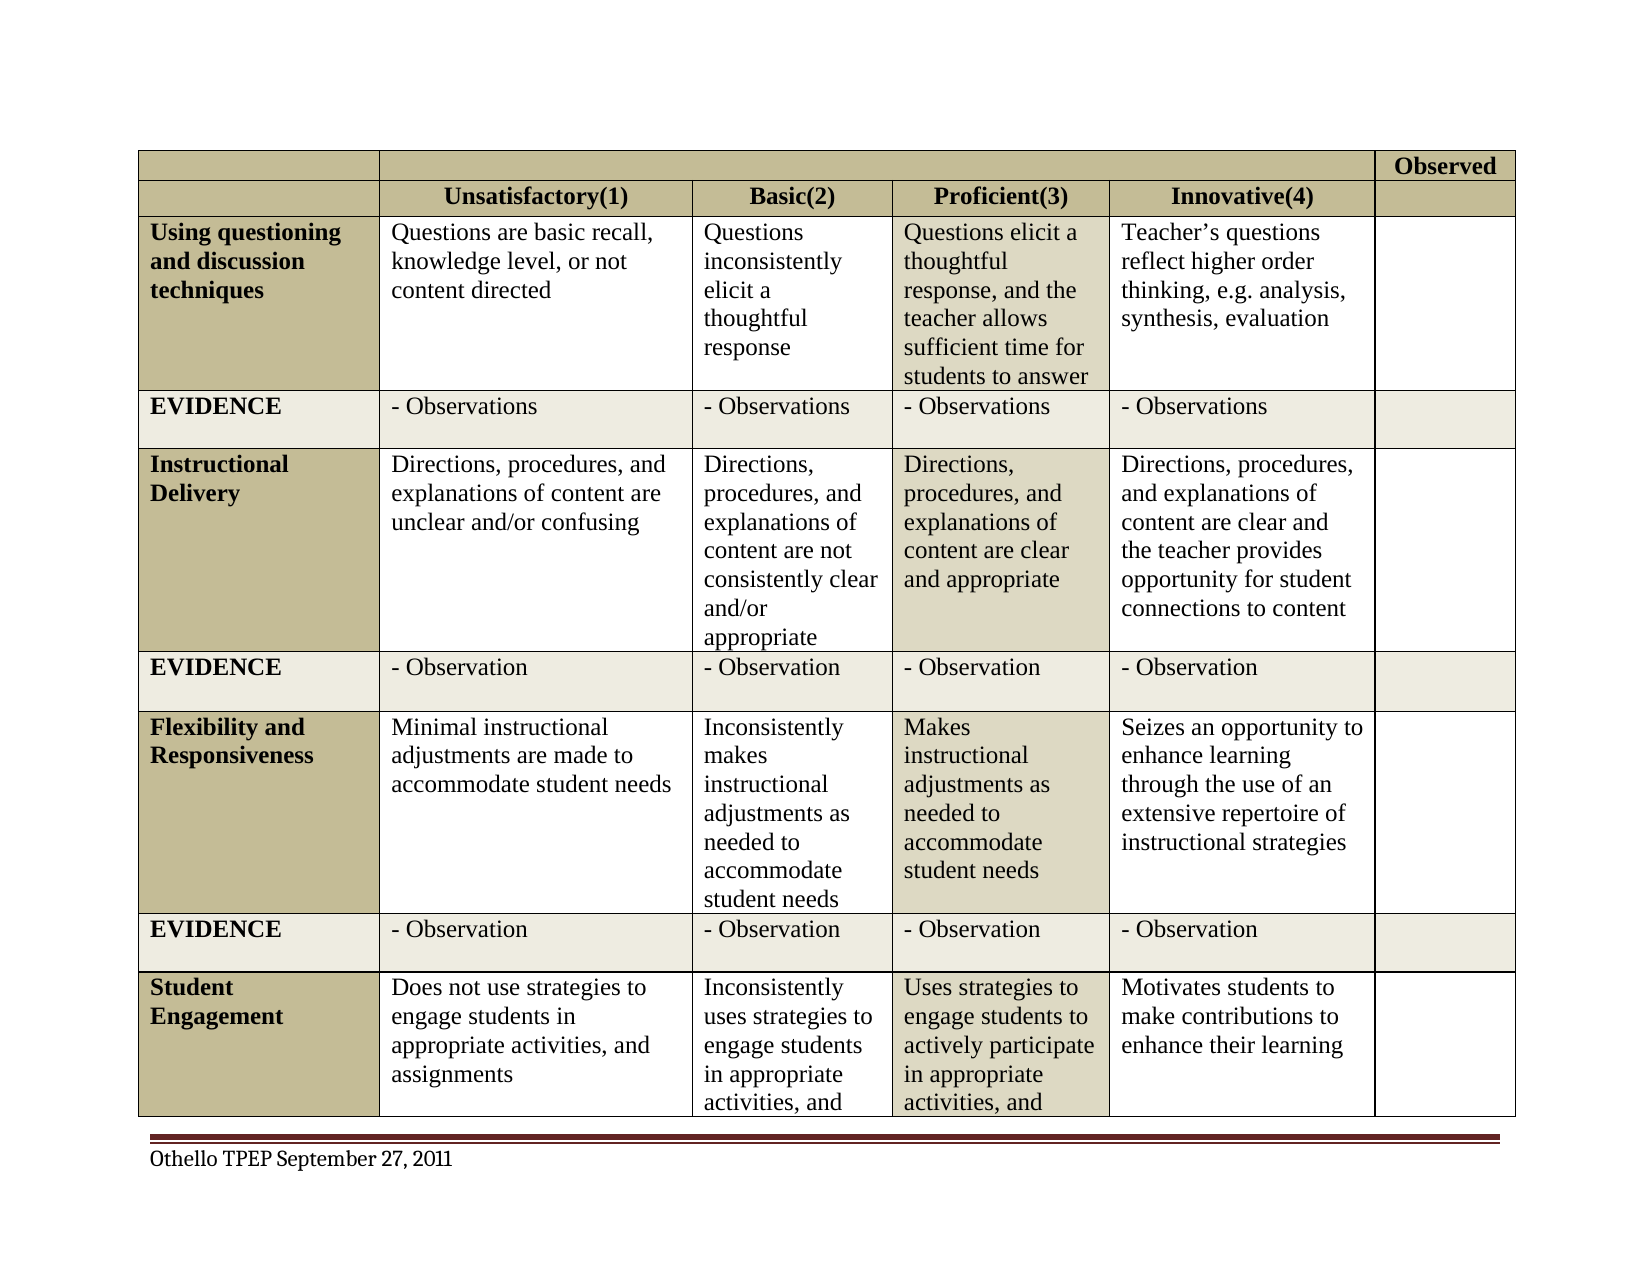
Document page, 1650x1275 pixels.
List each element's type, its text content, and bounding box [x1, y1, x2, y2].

table_cell - Observation [380, 652, 692, 711]
table_cell Minimal instructional adjustments are made to accommodate student needs [380, 712, 692, 913]
table_cell Questions inconsistently elicit a thoughtful response [693, 217, 892, 390]
table_cell [1376, 914, 1515, 971]
table_cell [1376, 652, 1515, 711]
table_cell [693, 973, 892, 1116]
table_cell Questions elicit a thoughtful response, and the teacher allows sufficient time for students to answer [893, 217, 1109, 390]
table_cell Basic(2) [693, 181, 892, 216]
table_cell [1376, 217, 1515, 390]
table_cell Directions, procedures, and explanations of content are clear and appropriate [893, 449, 1109, 651]
table_cell Questions are basic recall, knowledge level, or not content directed [380, 217, 692, 390]
table_cell Directions, procedures, and explanations of content are clear and the teacher provides opportunity for student connections to content [1110, 449, 1374, 651]
table_cell Directions, procedures, and explanations of content are unclear and/or confusing [380, 449, 692, 651]
table_cell - Observation [893, 652, 1109, 711]
table_cell - Observations [380, 391, 692, 448]
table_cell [893, 973, 1109, 1116]
table_cell EVIDENCE [139, 652, 379, 711]
table_cell Using questioning and discussion techniques [139, 217, 379, 390]
table_cell Innovative(4) [1110, 181, 1374, 216]
table_cell Directions, procedures, and explanations of content are not consistently clear and/or appropriate [693, 449, 892, 651]
table_cell - Observation [1110, 652, 1374, 711]
table_cell [1376, 712, 1515, 913]
table_cell EVIDENCE [139, 391, 379, 448]
table_cell - Observation [693, 914, 892, 971]
table_cell - Observations [693, 391, 892, 448]
table_cell [1376, 391, 1515, 448]
table_cell [1376, 973, 1515, 1116]
table_cell Seizes an opportunity to enhance learning through the use of an extensive repertoire of instructional strategies [1110, 712, 1374, 913]
table_cell Flexibility and Responsiveness [139, 712, 379, 913]
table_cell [380, 151, 1374, 180]
table_cell Element [139, 151, 379, 180]
table_cell Student Engagement [139, 973, 379, 1116]
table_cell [380, 973, 692, 1116]
table_cell Unsatisfactory(1) [380, 181, 692, 216]
table_cell Instructional Delivery [139, 449, 379, 651]
table_cell - Observation [693, 652, 892, 711]
table_cell [1376, 181, 1515, 216]
table_cell EVIDENCE [139, 914, 379, 971]
table_cell [139, 181, 379, 216]
table_cell - Observation [1110, 914, 1374, 971]
table_cell - Observations [893, 391, 1109, 448]
table_cell Inconsistently makes instructional adjustments as needed to accommodate student needs [693, 712, 892, 913]
table_cell [1376, 449, 1515, 651]
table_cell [1110, 973, 1374, 1116]
table_cell Teacher’s questions reflect higher order thinking, e.g. analysis, synthesis, evaluation [1110, 217, 1374, 390]
table_cell - Observations [1110, 391, 1374, 448]
table_cell Makes instructional adjustments as needed to accommodate student needs [893, 712, 1109, 913]
table_cell Not Observed [1376, 151, 1515, 180]
table_cell - Observation [380, 914, 692, 971]
table_cell Proficient(3) [893, 181, 1109, 216]
table_cell - Observation [893, 914, 1109, 971]
